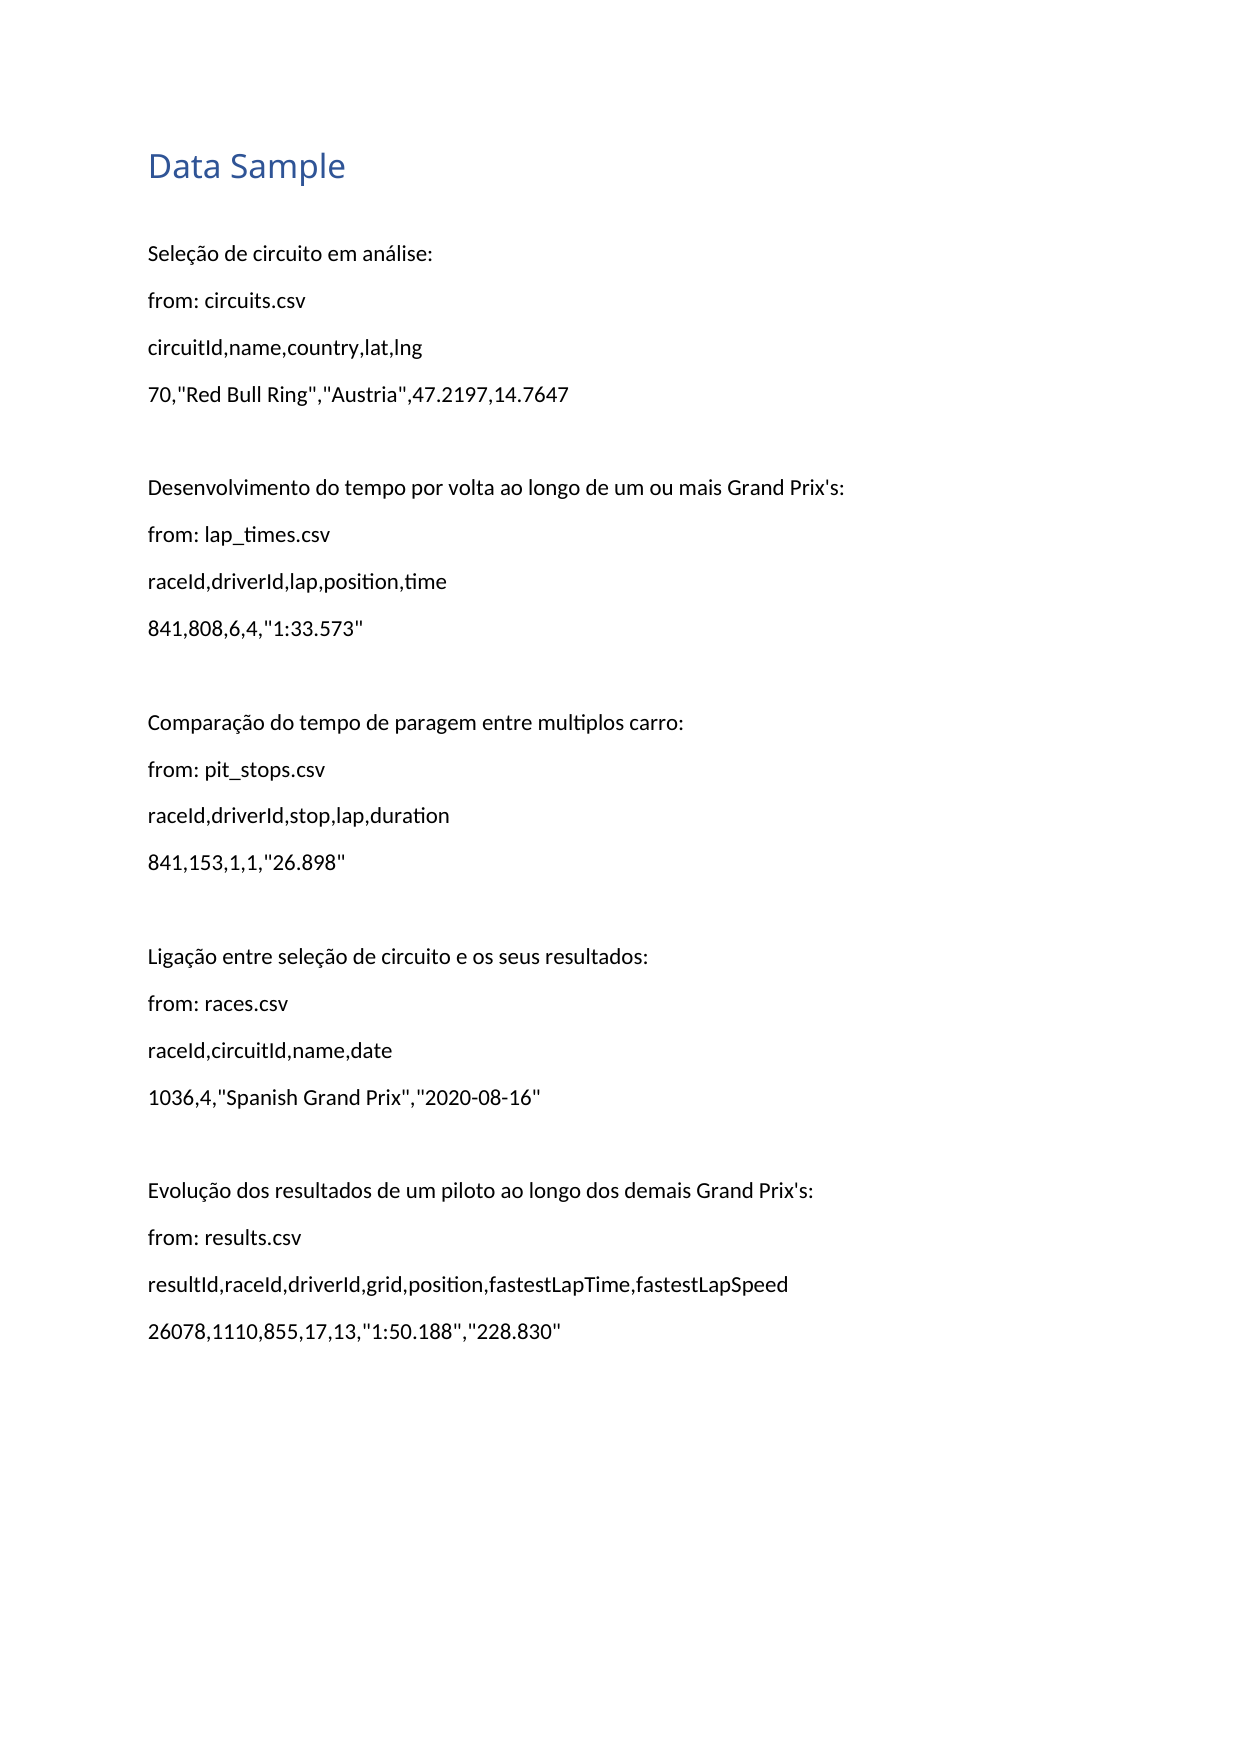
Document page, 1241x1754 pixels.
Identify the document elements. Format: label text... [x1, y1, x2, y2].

text circuitId,name,country,lat,lng [148, 333, 1093, 361]
text from: results.csv [148, 1223, 1093, 1251]
text 841,153,1,1,"26.898" [148, 848, 1093, 876]
text 1036,4,"Spanish Grand Prix","2020-08-16" [148, 1083, 1093, 1111]
text raceId,circuitId,name,date [148, 1036, 1093, 1064]
text Ligação entre seleção de circuito e os seus resultados: [148, 942, 1093, 970]
text from: races.csv [148, 989, 1093, 1017]
text 70,"Red Bull Ring","Austria",47.2197,14.7647 [148, 380, 1093, 408]
text 26078,1110,855,17,13,"1:50.188","228.830" [148, 1317, 1093, 1345]
text Desenvolvimento do tempo por volta ao longo de um ou mais Grand Prix's: [148, 473, 1093, 501]
text Evolução dos resultados de um piloto ao longo dos demais Grand Prix's: [148, 1177, 1093, 1204]
text from: circuits.csv [148, 286, 1093, 314]
text Seleção de circuito em análise: [148, 239, 1093, 267]
text raceId,driverId,lap,position,time [148, 567, 1093, 595]
text 841,808,6,4,"1:33.573" [148, 614, 1093, 642]
subtitle Data Sample [148, 143, 1093, 189]
text raceId,driverId,stop,lap,duration [148, 802, 1093, 829]
text resultId,raceId,driverId,grid,position,fastestLapTime,fastestLapSpeed [148, 1270, 1093, 1298]
text from: pit_stops.csv [148, 755, 1093, 783]
text Comparação do tempo de paragem entre multiplos carro: [148, 708, 1093, 736]
text from: lap_times.csv [148, 520, 1093, 548]
